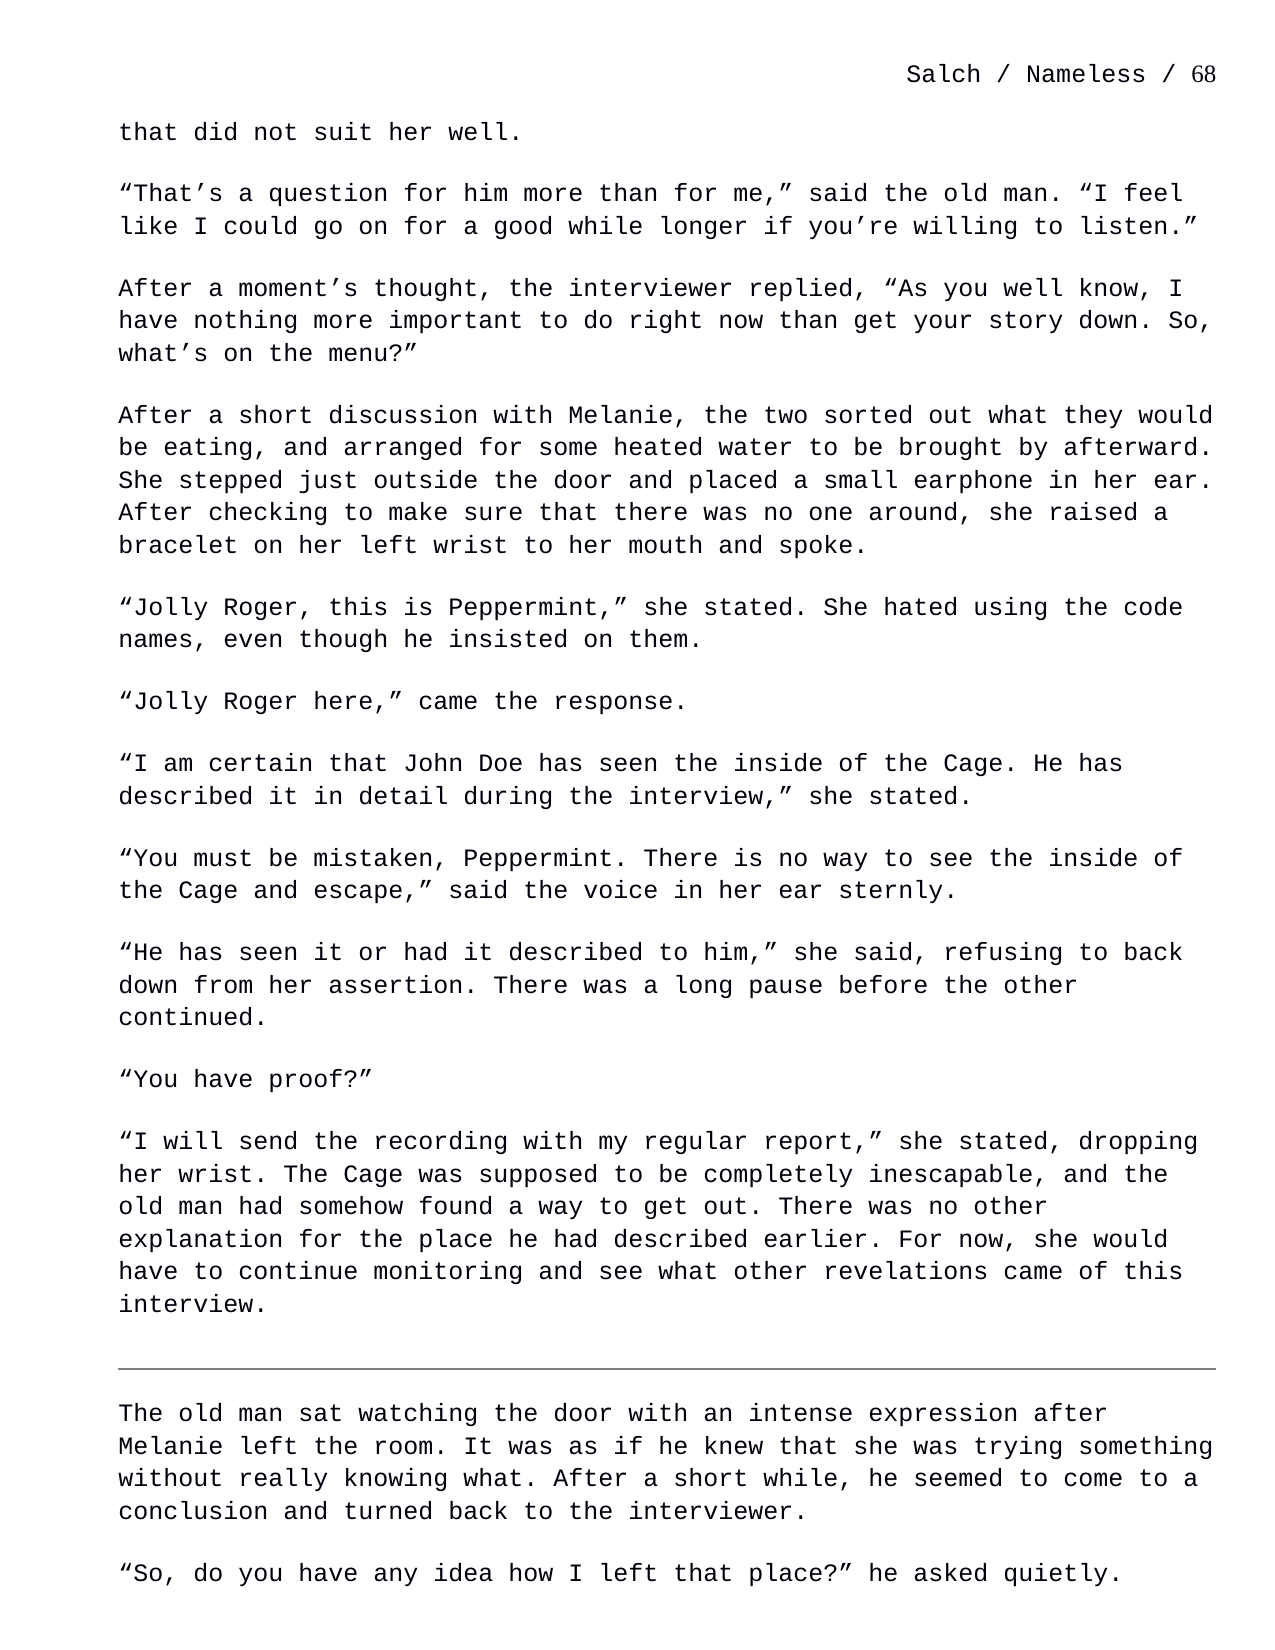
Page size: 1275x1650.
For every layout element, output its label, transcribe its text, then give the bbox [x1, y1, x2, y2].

text “That’s a question for him more than for me,” said the old man. “I feel like I could go on for a good while longer if you’re willing to listen.” [118, 181, 1216, 242]
text After a moment’s thought, the interviewer replied, “As you well know, I have nothing more important to do right now than get your story down. So, what’s on the menu?” [118, 276, 1216, 369]
text The old man sat watching the door with an intense expression after Melanie left the room. It was as if he knew that she was trying something without really knowing what. After a short while, he seemed to come to a conclusion and turned back to the interviewer. [118, 1401, 1216, 1527]
text “I will send the recording with my regular report,” she stated, dropping her wrist. The Cage was supposed to be completely inescapable, and the old man had somehow found a way to get out. There was no other explanation for the place he had described earlier. For now, she would have to continue monitoring and see what other revelations came of this interview. [118, 1129, 1216, 1320]
text “Jolly Roger, this is Peppermint,” she stated. She hated using the code names, even though he insisted on them. [118, 594, 1216, 655]
text “He has seen it or had it described to him,” she said, refusing to back down from her assertion. There was a long pause before the other continued. [118, 940, 1216, 1033]
text “So, do you have any idea how I left that place?” he asked quietly. [118, 1560, 1216, 1589]
text “You have proof?” [118, 1067, 1216, 1095]
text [118, 119, 1216, 147]
text “I am certain that John Doe has seen the inside of the Cage. He has described it in detail during the interview,” she stated. [118, 751, 1216, 812]
text After a short discussion with Melanie, the two sorted out what they would be eating, and arranged for some heated water to be brought by afterward. She stepped just outside the door and placed a small earphone in her ear. After checking to make sure that there was no one around, she raised a bracelet on her left wrist to her mouth and spoke. [118, 402, 1216, 561]
text “Jolly Roger here,” came the response. [118, 689, 1216, 717]
text “You must be mistaken, Peppermint. There is no way to see the inside of the Cage and escape,” said the voice in her ear sternly. [118, 845, 1216, 906]
